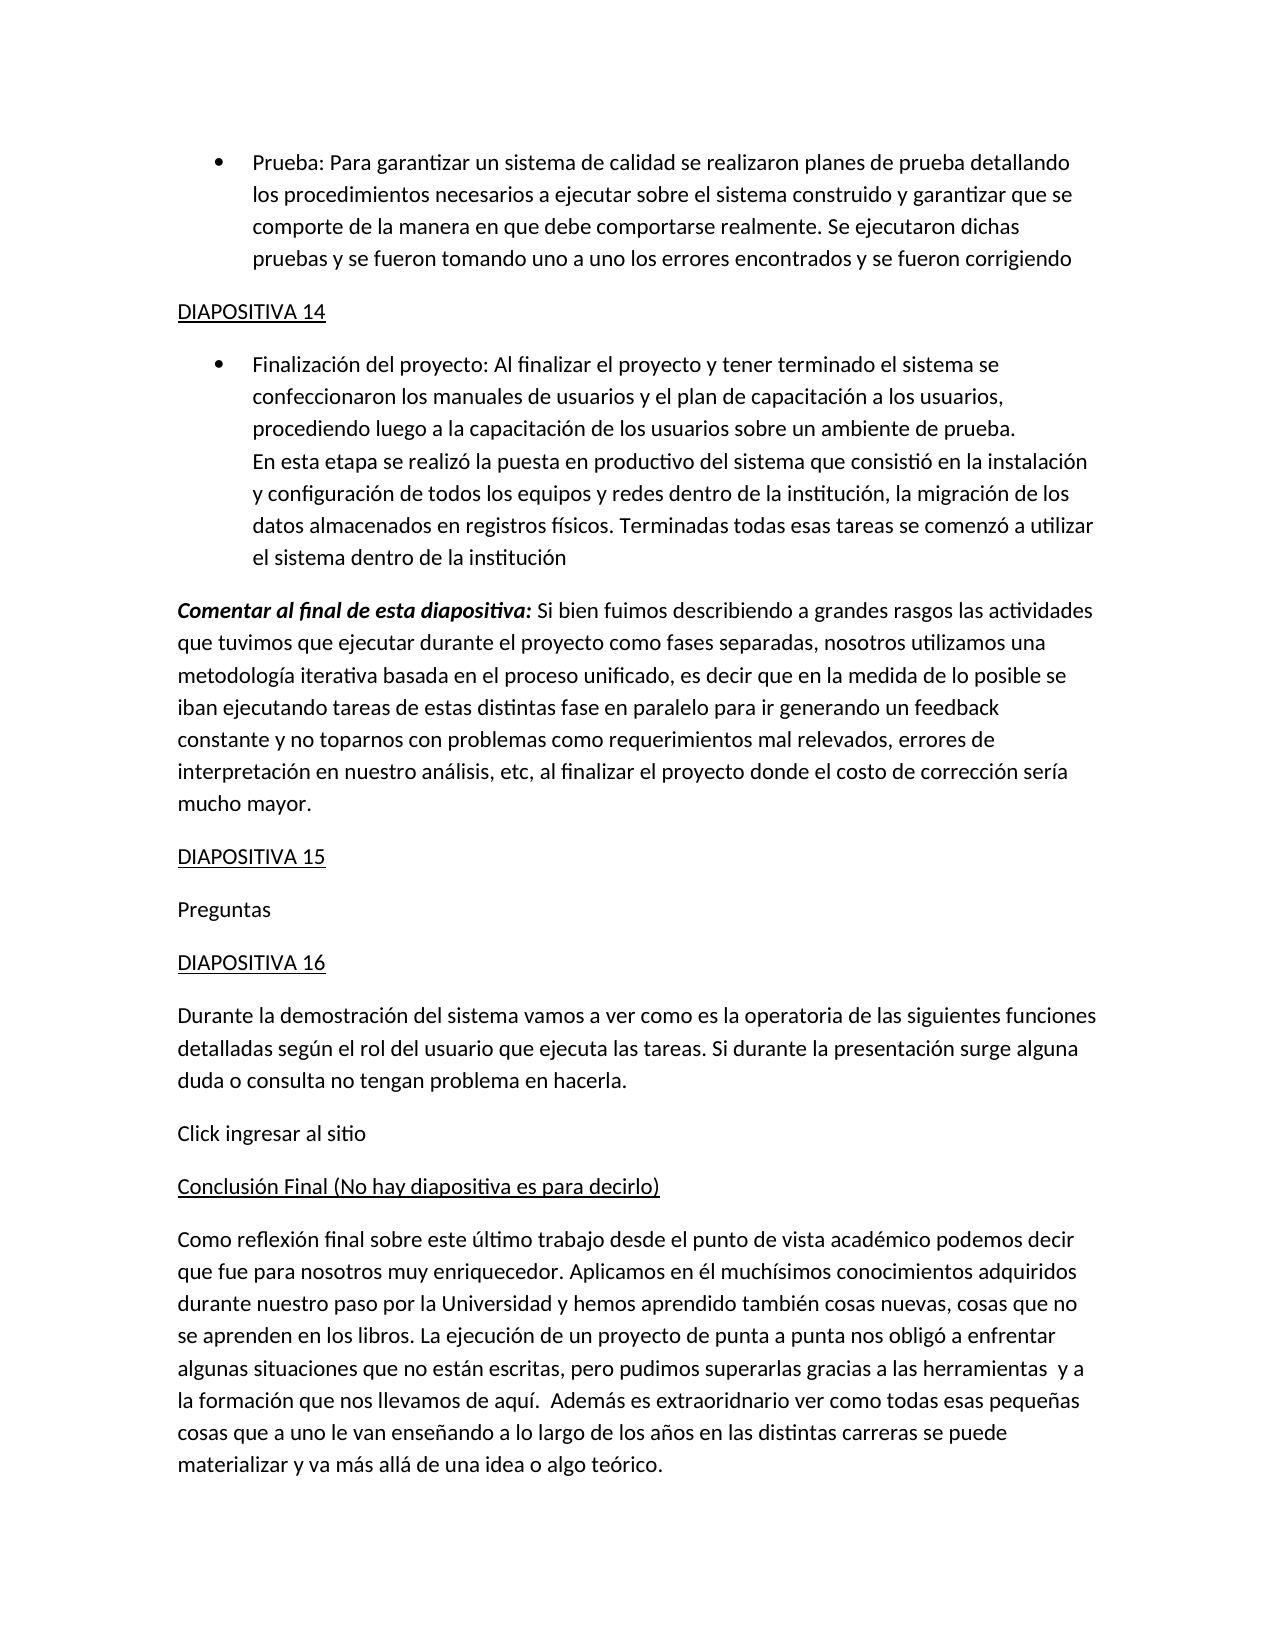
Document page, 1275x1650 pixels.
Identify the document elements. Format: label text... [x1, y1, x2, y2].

text DIAPOSITIVA 14 [177, 297, 1098, 325]
text Click ingresar al sitio [177, 1119, 1098, 1147]
text DIAPOSITIVA 16 [177, 948, 1098, 977]
text Comentar al final de esta diapositiva: Si bien fuimos describiendo a grandes rasgos las actividades que tuvimos que ejecutar durante el proyecto como fases separadas, nosotros utilizamos una metodología iterativa basada en el proceso unificado, es decir que en la medida de lo posible se iban ejecutando tareas de estas distintas fase en paralelo para ir generando un feedback constante y no toparnos con problemas como requerimientos mal relevados, errores de interpretación en nuestro análisis, etc, al finalizar el proyecto donde el costo de corrección sería mucho mayor. [177, 596, 1098, 817]
text Durante la demostración del sistema vamos a ver como es la operatoria de las siguientes funciones detalladas según el rol del usuario que ejecuta las tareas. Si durante la presentación surge alguna duda o consulta no tengan problema en hacerla. [177, 1002, 1098, 1094]
list Prueba: Para garantizar un sistema de calidad se realizaron planes de prueba detallando los procedimientos necesarios a ejecutar sobre el sistema construido y garantizar que se comporte de la manera en que debe comportarse realmente. Se ejecutaron dichas pruebas y se fueron tomando uno a uno los errores encontrados y se fueron corrigiendo [215, 148, 1098, 272]
text Como reflexión final sobre este último trabajo desde el punto de vista académico podemos decir que fue para nosotros muy enriquecedor. Aplicamos en él muchísimos conocimientos adquiridos durante nuestro paso por la Universidad y hemos aprendido también cosas nuevas, cosas que no se aprenden en los libros. La ejecución de un proyecto de punta a punta nos obligó a enfrentar algunas situaciones que no están escritas, pero pudimos superarlas gracias a las herramientas y a la formación que nos llevamos de aquí. Además es extraoridnario ver como todas esas pequeñas cosas que a uno le van enseñando a lo largo de los años en las distintas carreras se puede materializar y va más allá de una idea o algo teórico. [177, 1225, 1098, 1478]
list En esta etapa se realizó la puesta en productivo del sistema que consistió en la instalación y configuración de todos los equipos y redes dentro de la institución, la migración de los datos almacenados en registros físicos. Terminadas todas esas tareas se comenzó a utilizar el sistema dentro de la institución [252, 447, 1098, 571]
text Preguntas [177, 896, 1098, 923]
text DIAPOSITIVA 15 [177, 842, 1098, 871]
list Finalización del proyecto: Al finalizar el proyecto y tener terminado el sistema se confeccionaron los manuales de usuarios y el plan de capacitación a los usuarios, procediendo luego a la capacitación de los usuarios sobre un ambiente de prueba. [215, 350, 1098, 443]
text Conclusión Final (No hay diapositiva es para decirlo) [177, 1172, 1098, 1200]
